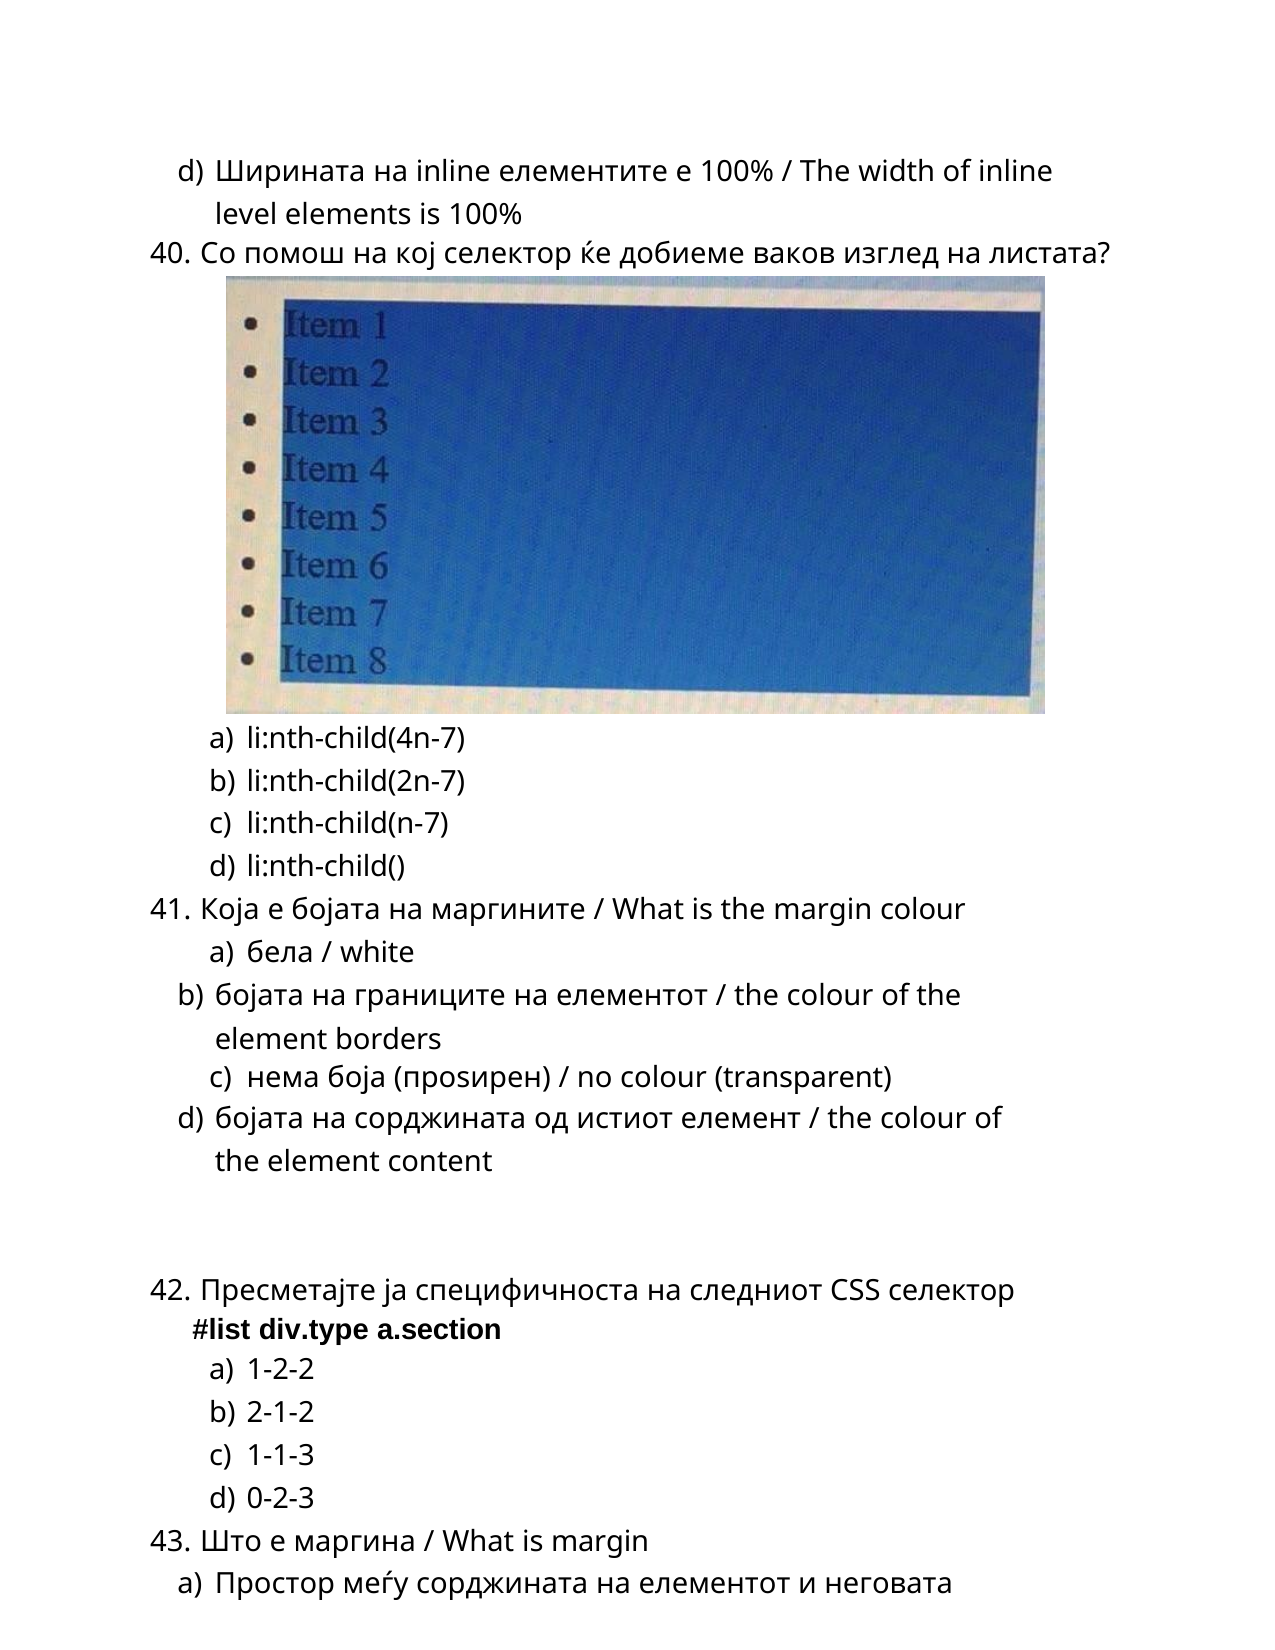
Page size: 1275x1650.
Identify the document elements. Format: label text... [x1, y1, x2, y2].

list 1-1-3 [209, 1434, 1160, 1474]
list Ширината на inline елементите е 100% / The width of inline level elements is 100% [177, 150, 1104, 233]
text #list div.type a.section [192, 1312, 1160, 1345]
list 1-2-2 [209, 1348, 1160, 1388]
list Што е маргина / What is margin [150, 1520, 1160, 1559]
list li:nth-child(2n-7) [209, 760, 1160, 799]
list 2-1-2 [209, 1391, 1160, 1431]
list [177, 1563, 1079, 1602]
list бојата на границите на елементот / the colour of the element borders [177, 974, 1057, 1058]
list Со помош на кој селектор ќе добиеме ваков изглед на листата? [150, 237, 1160, 270]
list Пресметајте ја специфичноста на следниот CSS селектор [150, 1269, 1160, 1309]
list li:nth-child(n-7) [209, 803, 1160, 842]
list нема боја (проѕирен) / no colour (transparent) [209, 1062, 1160, 1094]
list бојата на сорджината од истиот елемент / the colour of the element content [177, 1098, 1039, 1180]
list Која е бојата на маргините / What is the margin colour [150, 889, 1160, 928]
list li:nth-child() [209, 846, 1160, 885]
picture [226, 276, 1045, 714]
list бела / white [209, 931, 1160, 971]
list 0-2-3 [209, 1477, 1160, 1517]
